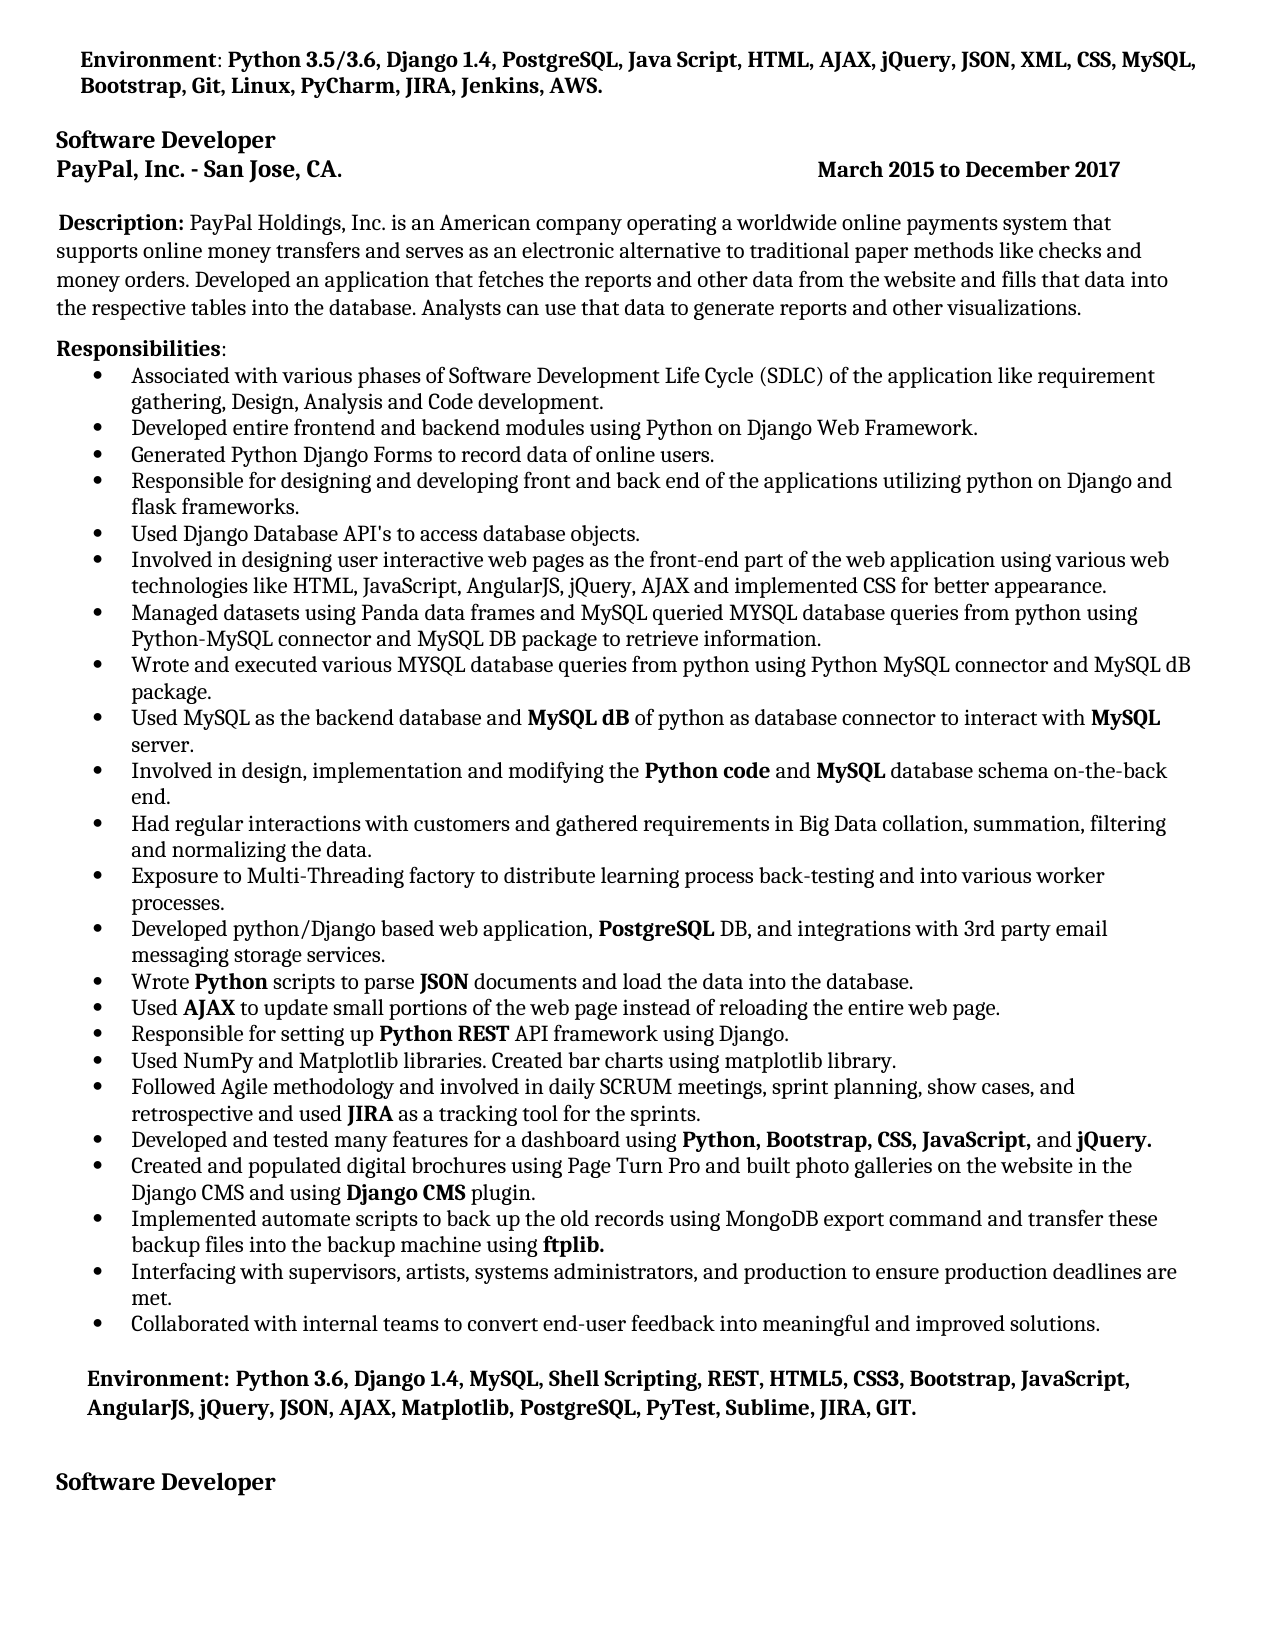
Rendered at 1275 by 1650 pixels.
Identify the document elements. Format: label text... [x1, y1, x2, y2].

text PayPal, Inc. - San Jose, CA. March 2015 to December 2017 [56, 155, 1200, 183]
list Used MySQL as the backend database and MySQL dB of python as database connector to interact with MySQL server. [94, 705, 1200, 758]
text Responsibilities: [56, 336, 1200, 362]
list Environment: Python 3.6, Django 1.4, MySQL, Shell Scripting, REST, HTML5, CSS3, Bootstrap, JavaScript, AngularJS, jQuery, JSON, AJAX, Matplotlib, PostgreSQL, PyTest, Sublime, JIRA, GIT. [87, 1366, 1200, 1421]
list Developed python/Django based web application, PostgreSQL DB, and integrations with 3rd party email messaging storage services. [94, 916, 1200, 968]
list Involved in designing user interactive web pages as the front-end part of the web application using various web technologies like HTML, JavaScript, AngularJS, jQuery, AJAX and implemented CSS for better appearance. [94, 547, 1200, 599]
list Developed entire frontend and backend modules using Python on Django Web Framework. [94, 415, 1200, 441]
list Exposure to Multi-Threading factory to distribute learning process back-testing and into various worker processes. [94, 863, 1200, 916]
list Had regular interactions with customers and gathered requirements in Big Data collation, summation, filtering and normalizing the data. [94, 810, 1200, 863]
list Managed datasets using Panda data frames and MySQL queried MYSQL database queries from python using Python-MySQL connector and MySQL DB package to retrieve information. [94, 599, 1200, 652]
list Responsible for designing and developing front and back end of the applications utilizing python on Django and flask frameworks. [94, 468, 1200, 521]
list Used AJAX to update small portions of the web page instead of reloading the entire web page. [94, 995, 1200, 1021]
list Associated with various phases of Software Development Life Cycle (SDLC) of the application like requirement gathering, Design, Analysis and Code development. [94, 362, 1200, 415]
text Software Developer [56, 126, 1200, 155]
list Interfacing with supervisors, artists, systems administrators, and production to ensure production deadlines are met. [94, 1258, 1200, 1311]
list Followed Agile methodology and involved in daily SCRUM meetings, sprint planning, show cases, and retrospective and used JIRA as a tracking tool for the sprints. [94, 1074, 1200, 1127]
list Used NumPy and Matplotlib libraries. Created bar charts using matplotlib library. [94, 1048, 1200, 1074]
list Developed and tested many features for a dashboard using Python, Bootstrap, CSS, JavaScript, and jQuery. [94, 1127, 1200, 1153]
list Generated Python Django Forms to record data of online users. [94, 441, 1200, 468]
list Created and populated digital brochures using Page Turn Pro and built photo galleries on the website in the Django CMS and using Django CMS plugin. [94, 1153, 1200, 1206]
list Wrote and executed various MYSQL database queries from python using Python MySQL connector and MySQL dB package. [94, 652, 1200, 705]
list Involved in design, implementation and modifying the Python code and MySQL database schema on-the-back end. [94, 758, 1200, 810]
list Implemented automate scripts to back up the old records using MongoDB export command and transfer these backup files into the backup machine using ftplib. [94, 1206, 1200, 1258]
list Used Django Database API's to access database objects. [94, 521, 1200, 547]
list Responsible for setting up Python REST API framework using Django. [94, 1021, 1200, 1048]
list Collaborated with internal teams to convert end-user feedback into meaningful and improved solutions. [94, 1311, 1200, 1337]
list Wrote Python scripts to parse JSON documents and load the data into the database. [94, 968, 1200, 995]
text Software Developer [56, 1468, 1200, 1497]
text Description: PayPal Holdings, Inc. is an American company operating a worldwide online payments system that supports online money transfers and serves as an electronic alternative to traditional paper methods like checks and money orders. Developed an application that fetches the reports and other data from the website and fills that data into the respective tables into the database. Analysts can use that data to generate reports and other visualizations. [56, 210, 1200, 321]
text Environment: Python 3.5/3.6, Django 1.4, PostgreSQL, Java Script, HTML, AJAX, jQuery, JSON, XML, CSS, MySQL, Bootstrap, Git, Linux, PyCharm, JIRA, Jenkins, AWS. [80, 47, 1200, 99]
